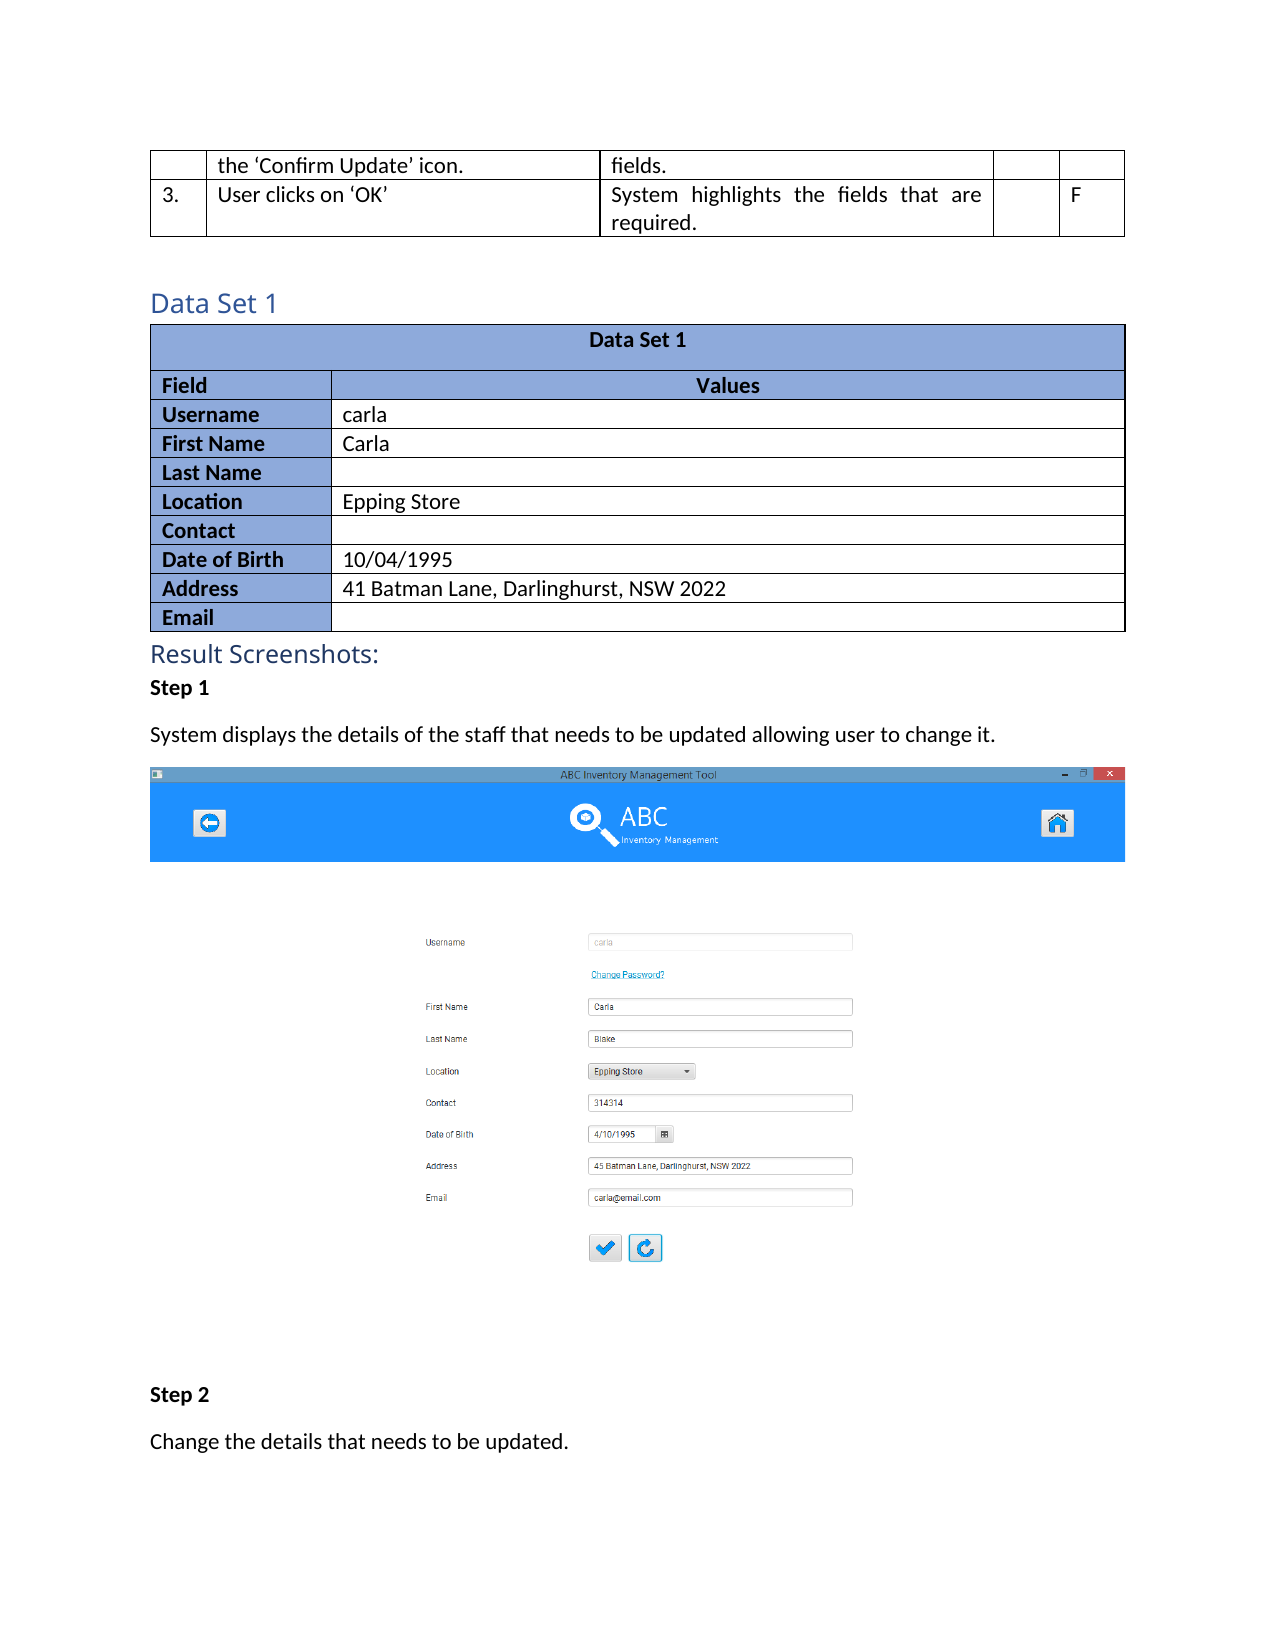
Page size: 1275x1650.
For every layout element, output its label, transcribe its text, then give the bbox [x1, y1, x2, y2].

table_cell [332, 458, 1124, 486]
table_cell [994, 151, 1059, 179]
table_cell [207, 151, 599, 179]
table_cell Values [332, 371, 1124, 399]
table_cell Location [151, 487, 331, 515]
table_cell Contact [151, 516, 331, 544]
table_cell First Name [151, 429, 331, 457]
text Change the details that needs to be updated. [150, 1427, 1125, 1455]
table_cell Address [151, 574, 331, 602]
table_cell System highlights the fields that are required. [601, 180, 993, 236]
table_cell [994, 180, 1059, 236]
picture [150, 767, 1125, 1315]
text Step 2 [150, 1380, 1125, 1408]
table_cell Epping Store [332, 487, 1124, 515]
table_cell [332, 603, 1124, 631]
table_cell Carla [332, 429, 1124, 457]
subtitle Data Set 1 [150, 284, 1125, 321]
table_cell F [1060, 151, 1124, 179]
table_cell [601, 151, 993, 179]
table_cell Field [151, 371, 331, 399]
table_cell F [1060, 180, 1124, 236]
table_cell Username [151, 400, 331, 428]
table_cell 41 Batman Lane, Darlinghurst, NSW 2022 [332, 574, 1124, 602]
table_cell [332, 516, 1124, 544]
table_cell Date of Birth [151, 545, 331, 573]
table_cell Last Name [151, 458, 331, 486]
text System displays the details of the staff that needs to be updated allowing user to change it. [150, 720, 1125, 748]
subtitle Result Screenshots: [150, 636, 1125, 671]
text Step 1 [150, 673, 1125, 701]
table_cell Email [151, 603, 331, 631]
table_cell carla [332, 400, 1124, 428]
table_cell 10/04/1995 [332, 545, 1124, 573]
table_cell 3. [151, 180, 206, 236]
table_header Data Set 1 [151, 325, 1124, 370]
table_cell User clicks on ‘OK’ [207, 180, 599, 236]
table_cell 2. [151, 151, 206, 179]
